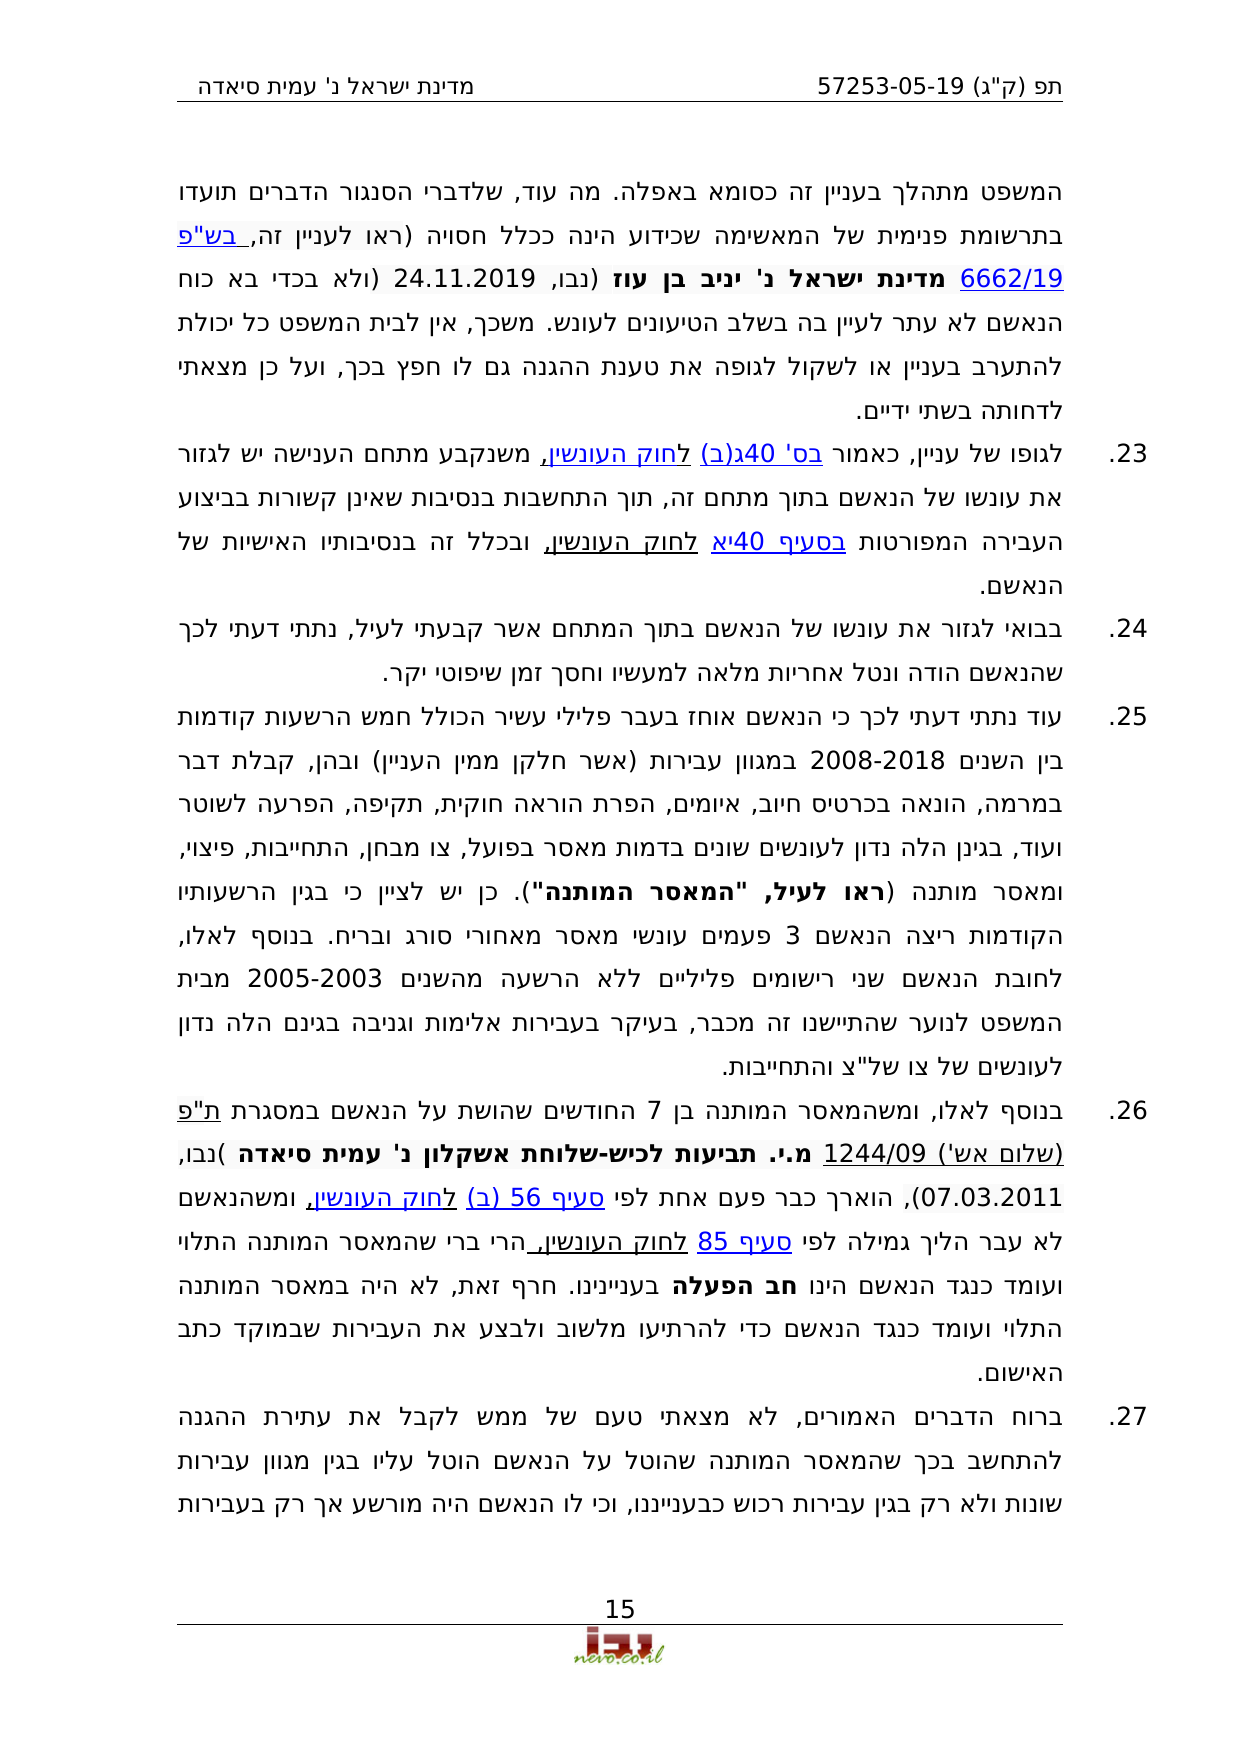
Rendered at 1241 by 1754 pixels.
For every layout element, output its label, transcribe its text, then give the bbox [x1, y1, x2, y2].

picture [574, 1626, 666, 1665]
list בבואי לגזור את עונשו של הנאשם בתוך המתחם אשר קבעתי לעיל, נתתי דעתי לכך שהנאשם הודה ונטל אחריות מלאה למעשיו וחסך זמן שיפוטי יקר. [177, 615, 1108, 688]
list לגופו של עניין, כאמור בס' 40ג(ב) לחוק העונשין, משנקבע מתחם הענישה יש לגזור את עונשו של הנאשם בתוך מתחם זה, תוך התחשבות בנסיבות שאינן קשורות בביצוע העבירה המפורטות בסעיף 40יא לחוק העונשין, ובכלל זה בנסיבותיו האישיות של הנאשם. [177, 440, 1108, 600]
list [177, 177, 1108, 425]
list עוד נתתי דעתי לכך כי הנאשם אוחז בעבר פלילי עשיר הכולל חמש הרשעות קודמות בין השנים 2008-2018 במגוון עבירות (אשר חלקן ממין העניין) ובהן, קבלת דבר במרמה, הונאה בכרטיס חיוב, איומים, הפרת הוראה חוקית, תקיפה, הפרעה לשוטר ועוד, בגינן הלה נדון לעונשים שונים בדמות מאסר בפועל, צו מבחן, התחייבות, פיצוי, ומאסר מותנה (ראו לעיל, "המאסר המותנה"). כן יש לציין כי בגין הרשעותיו הקודמות ריצה הנאשם 3 פעמים עונשי מאסר מאחורי סורג ובריח. בנוסף לאלו, לחובת הנאשם שני רישומים פליליים ללא הרשעה מהשנים 2005-2003 מבית המשפט לנוער שהתיישנו זה מכבר, בעיקר בעבירות אלימות וגניבה בגינם הלה נדון לעונשים של צו של"צ והתחייבות. [177, 702, 1108, 1081]
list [177, 1402, 1108, 1519]
list בנוסף לאלו, ומשהמאסר המותנה בן 7 החודשים שהושת על הנאשם במסגרת ת"פ (שלום אש') 1244/09 מ.י. תביעות לכיש-שלוחת אשקלון נ' עמית סיאדה )נבו,07.03.2011), הוארך כבר פעם אחת לפי סעיף 56 (ב) לחוק העונשין, ומשהנאשם לא עבר הליך גמילה לפי סעיף 85 לחוק העונשין, הרי ברי שהמאסר המותנה התלוי ועומד כנגד הנאשם הינו חב הפעלה בעניינינו. חרף זאת, לא היה במאסר המותנה התלוי ועומד כנגד הנאשם כדי להרתיעו מלשוב ולבצע את העבירות שבמוקד כתב האישום. [177, 1096, 1108, 1388]
